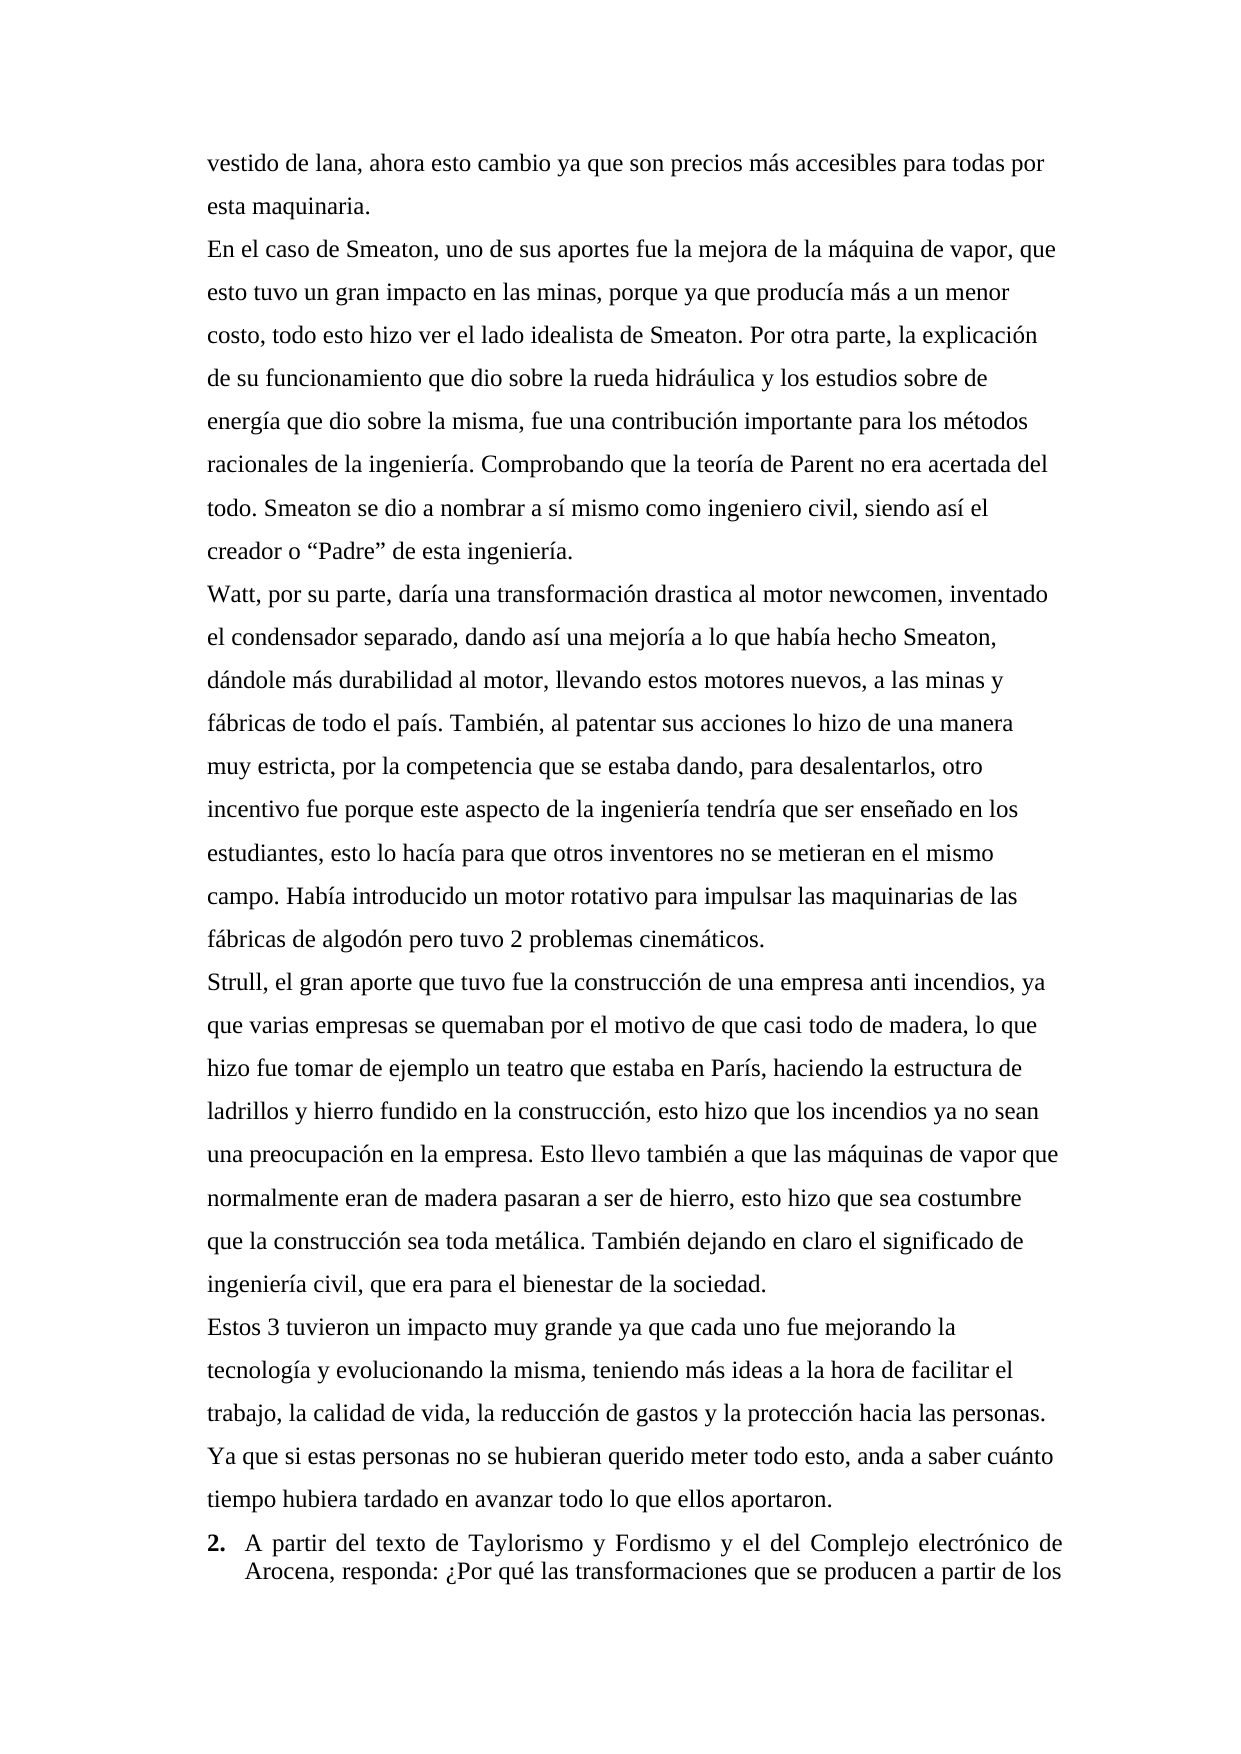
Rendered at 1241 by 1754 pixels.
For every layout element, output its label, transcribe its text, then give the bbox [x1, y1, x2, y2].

list Watt, por su parte, daría una transformación drastica al motor newcomen, inventado el condensador separado, dando así una mejoría a lo que había hecho Smeaton, dándole más durabilidad al motor, llevando estos motores nuevos, a las minas y fábricas de todo el país. También, al patentar sus acciones lo hizo de una manera muy estricta, por la competencia que se estaba dando, para desalentarlos, otro incentivo fue porque este aspecto de la ingeniería tendría que ser enseñado en los estudiantes, esto lo hacía para que otros inventores no se metieran en el mismo campo. Había introducido un motor rotativo para impulsar las maquinarias de las fábricas de algodón pero tuvo 2 problemas cinemáticos. [207, 579, 1063, 953]
list En el caso de Smeaton, uno de sus aportes fue la mejora de la máquina de vapor, que esto tuvo un gran impacto en las minas, porque ya que producía más a un menor costo, todo esto hizo ver el lado idealista de Smeaton. Por otra parte, la explicación de su funcionamiento que dio sobre la rueda hidráulica y los estudios sobre de energía que dio sobre la misma, fue una contribución importante para los métodos racionales de la ingeniería. Comprobando que la teoría de Parent no era acertada del todo. Smeaton se dio a nombrar a sí mismo como ingeniero civil, siendo así el creador o “Padre” de esta ingeniería. [207, 234, 1063, 564]
list Estos 3 tuvieron un impacto muy grande ya que cada uno fue mejorando la tecnología y evolucionando la misma, teniendo más ideas a la hora de facilitar el trabajo, la calidad de vida, la reducción de gastos y la protección hacia las personas. Ya que si estas personas no se hubieran querido meter todo esto, anda a saber cuánto tiempo hubiera tardado en avanzar todo lo que ellos aportaron. [207, 1312, 1063, 1513]
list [207, 1528, 1063, 1585]
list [207, 148, 1063, 219]
list Strull, el gran aporte que tuvo fue la construcción de una empresa anti incendios, ya que varias empresas se quemaban por el motivo de que casi todo de madera, lo que hizo fue tomar de ejemplo un teatro que estaba en París, haciendo la estructura de ladrillos y hierro fundido en la construcción, esto hizo que los incendios ya no sean una preocupación en la empresa. Esto llevo también a que las máquinas de vapor que normalmente eran de madera pasaran a ser de hierro, esto hizo que sea costumbre que la construcción sea toda metálica. También dejando en claro el significado de ingeniería civil, que era para el bienestar de la sociedad. [207, 967, 1063, 1298]
